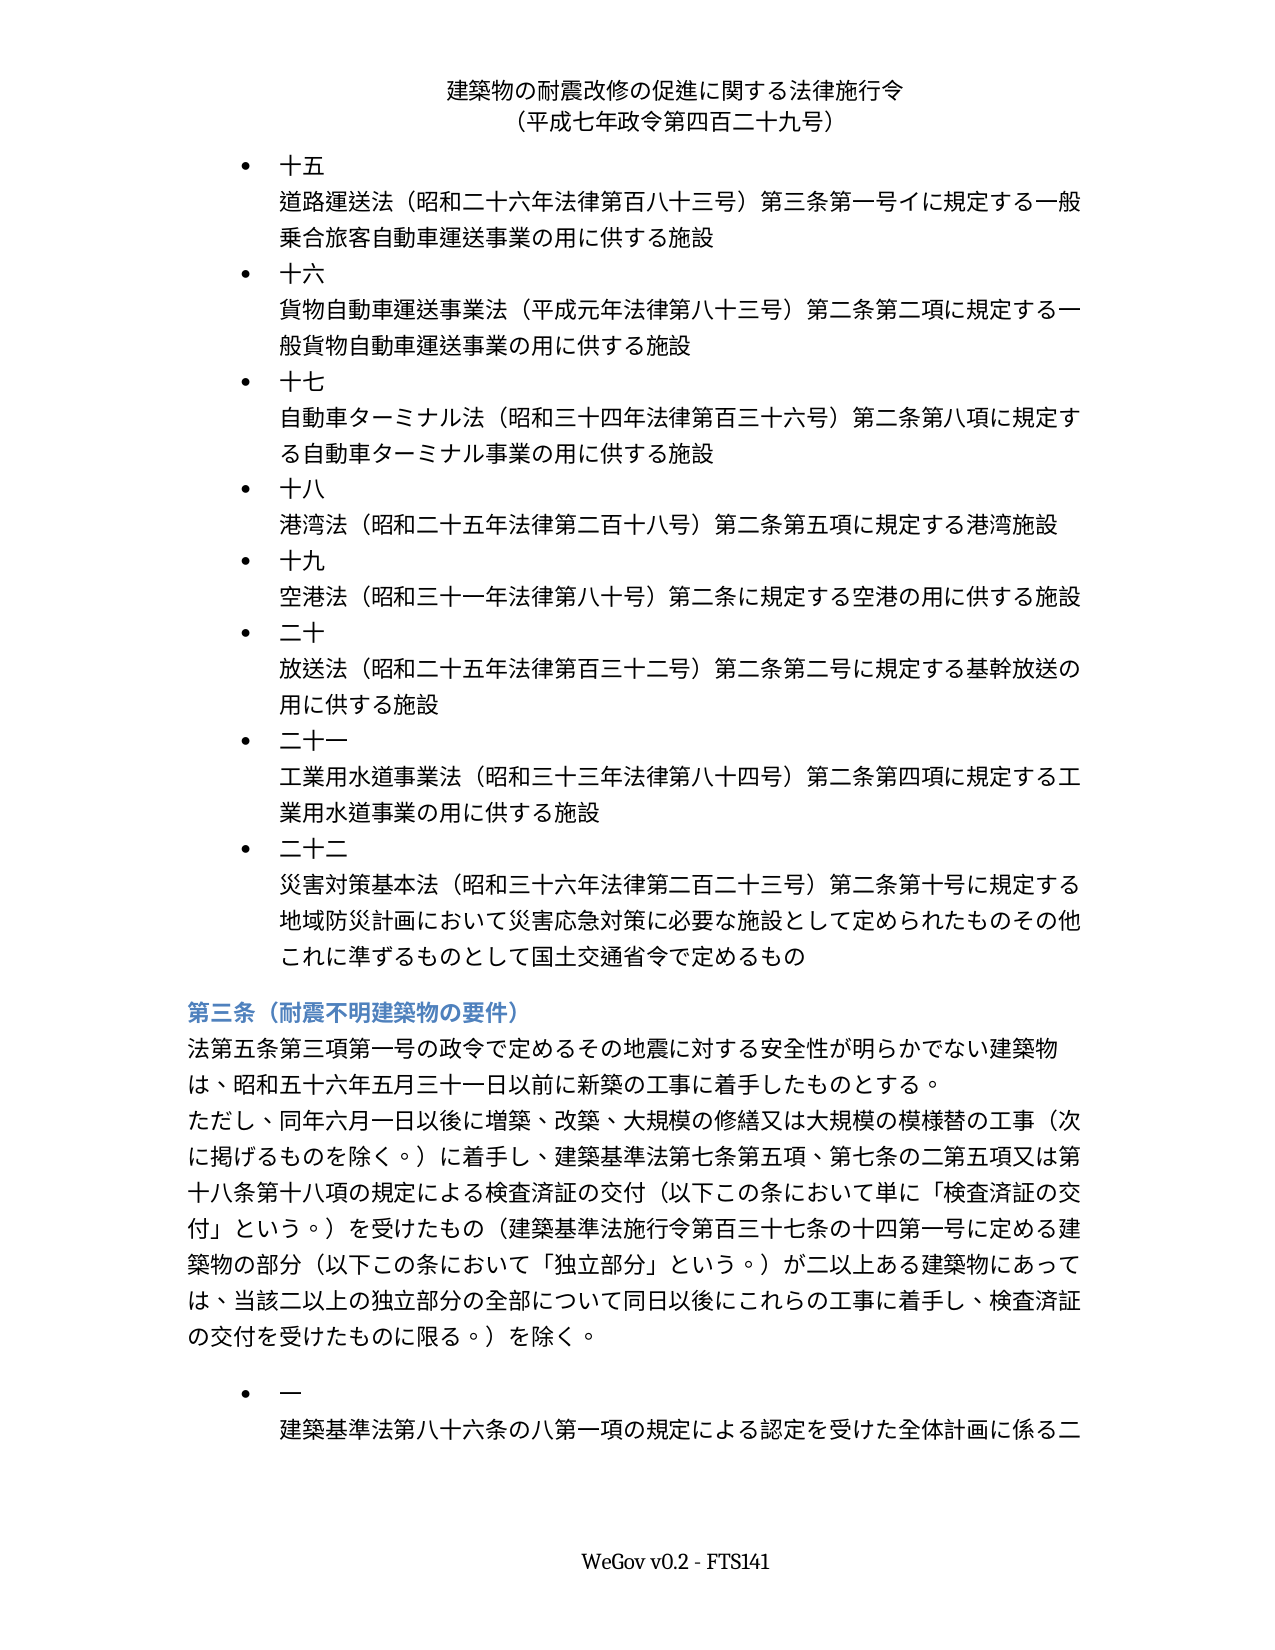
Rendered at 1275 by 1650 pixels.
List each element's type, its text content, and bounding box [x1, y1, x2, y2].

list 一 建築基準法第八十六条の八第一項の規定による認定を受けた全体計画に係る二以上の工事のうち最後の工事以外の増築、改築、大規模の修繕又は大規模の模様替の工事 [242, 1378, 1087, 1445]
text 法第五条第三項第一号の政令で定めるその地震に対する安全性が明らかでない建築物は、昭和五十六年五月三十一日以前に新築の工事に着手したものとする。 ただし、同年六月一日以後に増築、改築、大規模の修繕又は大規模の模様替の工事（次に掲げるものを除く。）に着手し、建築基準法第七条第五項、第七条の二第五項又は第十八条第十八項の規定による検査済証の交付（以下この条において単に「検査済証の交付」という。）を受けたもの（建築基準法施行令第百三十七条の十四第一号に定める建築物の部分（以下この条において「独立部分」という。）が二以上ある建築物にあっては、当該二以上の独立部分の全部について同日以後にこれらの工事に着手し、検査済証の交付を受けたものに限る。）を除く。 [187, 1033, 1087, 1352]
list 二十 放送法（昭和二十五年法律第百三十二号）第二条第二号に規定する基幹放送の用に供する施設 [242, 617, 1087, 720]
list 二十一 工業用水道事業法（昭和三十三年法律第八十四号）第二条第四項に規定する工業用水道事業の用に供する施設 [242, 725, 1087, 828]
list 十九 空港法（昭和三十一年法律第八十号）第二条に規定する空港の用に供する施設 [242, 545, 1087, 612]
list 十六 貨物自動車運送事業法（平成元年法律第八十三号）第二条第二項に規定する一般貨物自動車運送事業の用に供する施設 [242, 258, 1087, 361]
subtitle 第三条（耐震不明建築物の要件） [187, 997, 1087, 1029]
list 二十二 災害対策基本法（昭和三十六年法律第二百二十三号）第二条第十号に規定する地域防災計画において災害応急対策に必要な施設として定められたものその他これに準ずるものとして国土交通省令で定めるもの [242, 833, 1087, 972]
list 十八 港湾法（昭和二十五年法律第二百十八号）第二条第五項に規定する港湾施設 [242, 473, 1087, 541]
list 十七 自動車ターミナル法（昭和三十四年法律第百三十六号）第二条第八項に規定する自動車ターミナル事業の用に供する施設 [242, 366, 1087, 469]
list 十五 道路運送法（昭和二十六年法律第百八十三号）第三条第一号イに規定する一般乗合旅客自動車運送事業の用に供する施設 [242, 150, 1087, 253]
